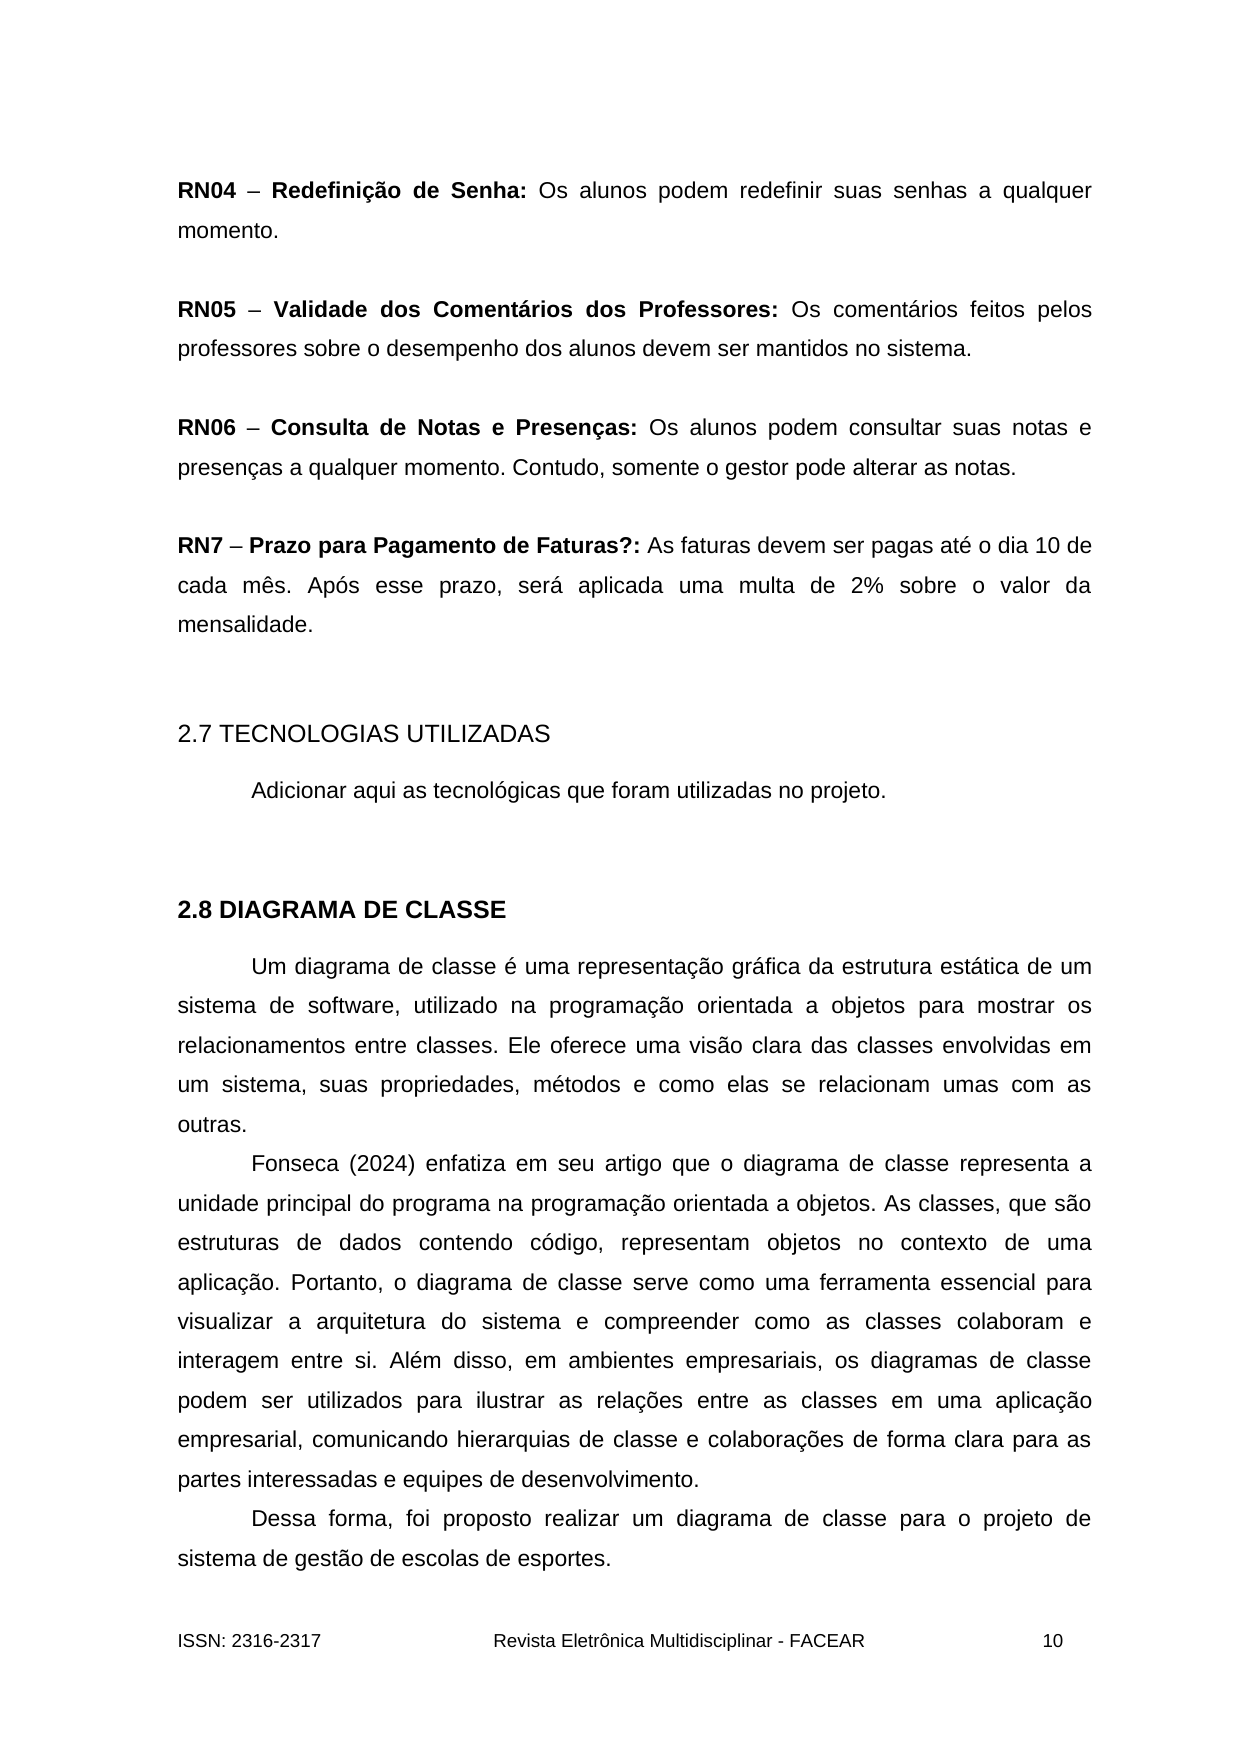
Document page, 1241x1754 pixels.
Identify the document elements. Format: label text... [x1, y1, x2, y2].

text RN7 – Prazo para Pagamento de Faturas?: As faturas devem ser pagas até o dia 10 de cada mês. Após esse prazo, será aplicada uma multa de 2% sobre o valor da mensalidade. [177, 532, 1092, 638]
text RN05 – Validade dos Comentários dos Professores: Os comentários feitos pelos professores sobre o desempenho dos alunos devem ser mantidos no sistema. [177, 296, 1092, 361]
text Adicionar aqui as tecnológicas que foram utilizadas no projeto. [177, 777, 1092, 803]
text RN04 – Redefinição de Senha: Os alunos podem redefinir suas senhas a qualquer momento. [177, 177, 1092, 243]
list 2.8 DIAGRAMA DE CLASSE [177, 895, 1092, 924]
list Dessa forma, foi proposto realizar um diagrama de classe para o projeto de sistema de gestão de escolas de esportes. [177, 1505, 1092, 1571]
list 2.7 TECNOLOGIAS UTILIZADAS [177, 719, 1092, 748]
list Fonseca (2024) enfatiza em seu artigo que o diagrama de classe representa a unidade principal do programa na programação orientada a objetos. As classes, que são estruturas de dados contendo código, representam objetos no contexto de uma aplicação. Portanto, o diagrama de classe serve como uma ferramenta essencial para visualizar a arquitetura do sistema e compreender como as classes colaboram e interagem entre si. Além disso, em ambientes empresariais, os diagramas de classe podem ser utilizados para ilustrar as relações entre as classes em uma aplicação empresarial, comunicando hierarquias de classe e colaborações de forma clara para as partes interessadas e equipes de desenvolvimento. [177, 1150, 1092, 1492]
list Um diagrama de classe é uma representação gráfica da estrutura estática de um sistema de software, utilizado na programação orientada a objetos para mostrar os relacionamentos entre classes. Ele oferece uma visão clara das classes envolvidas em um sistema, suas propriedades, métodos e como elas se relacionam umas com as outras. [177, 953, 1092, 1137]
text RN06 – Consulta de Notas e Presenças: Os alunos podem consultar suas notas e presenças a qualquer momento. Contudo, somente o gestor pode alterar as notas. [177, 414, 1092, 480]
